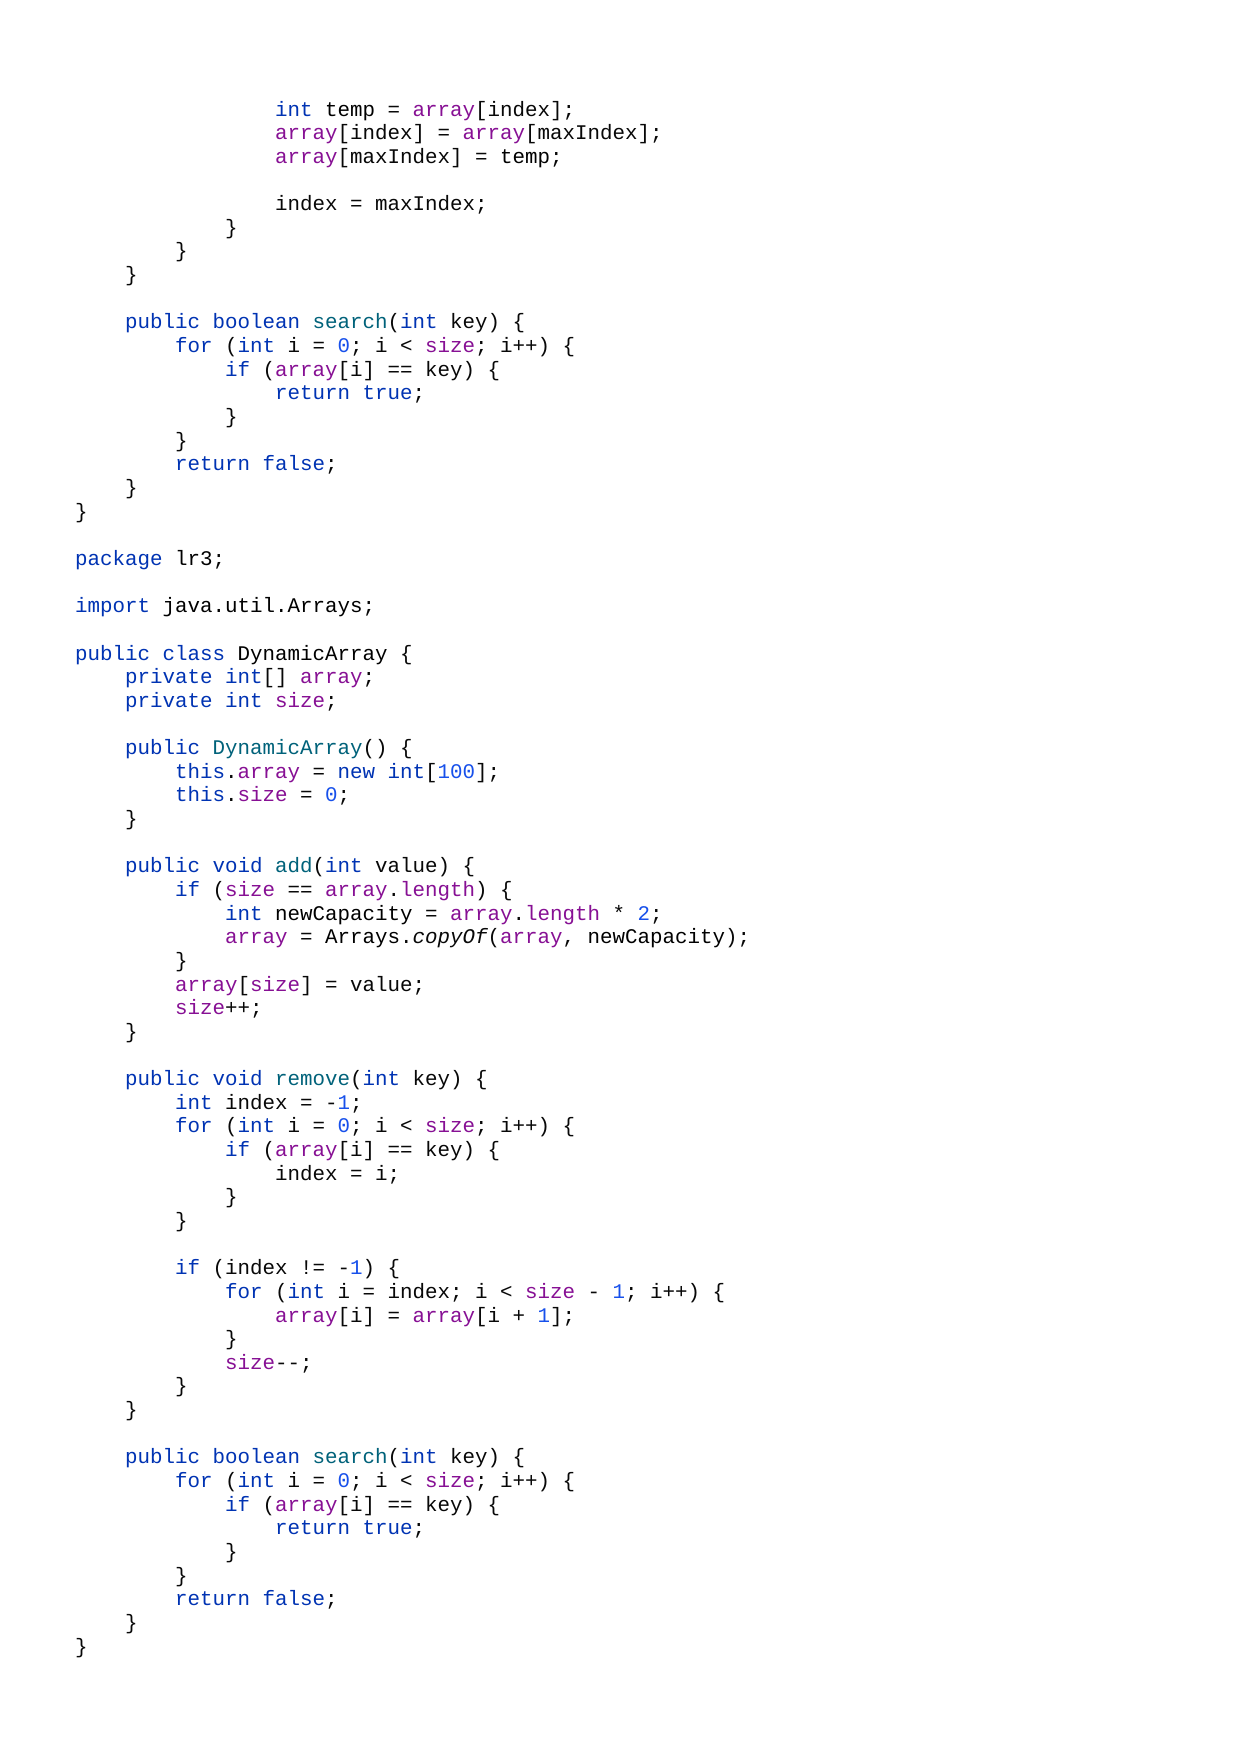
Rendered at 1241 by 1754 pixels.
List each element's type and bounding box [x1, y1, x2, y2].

text [75, 75, 1165, 1659]
